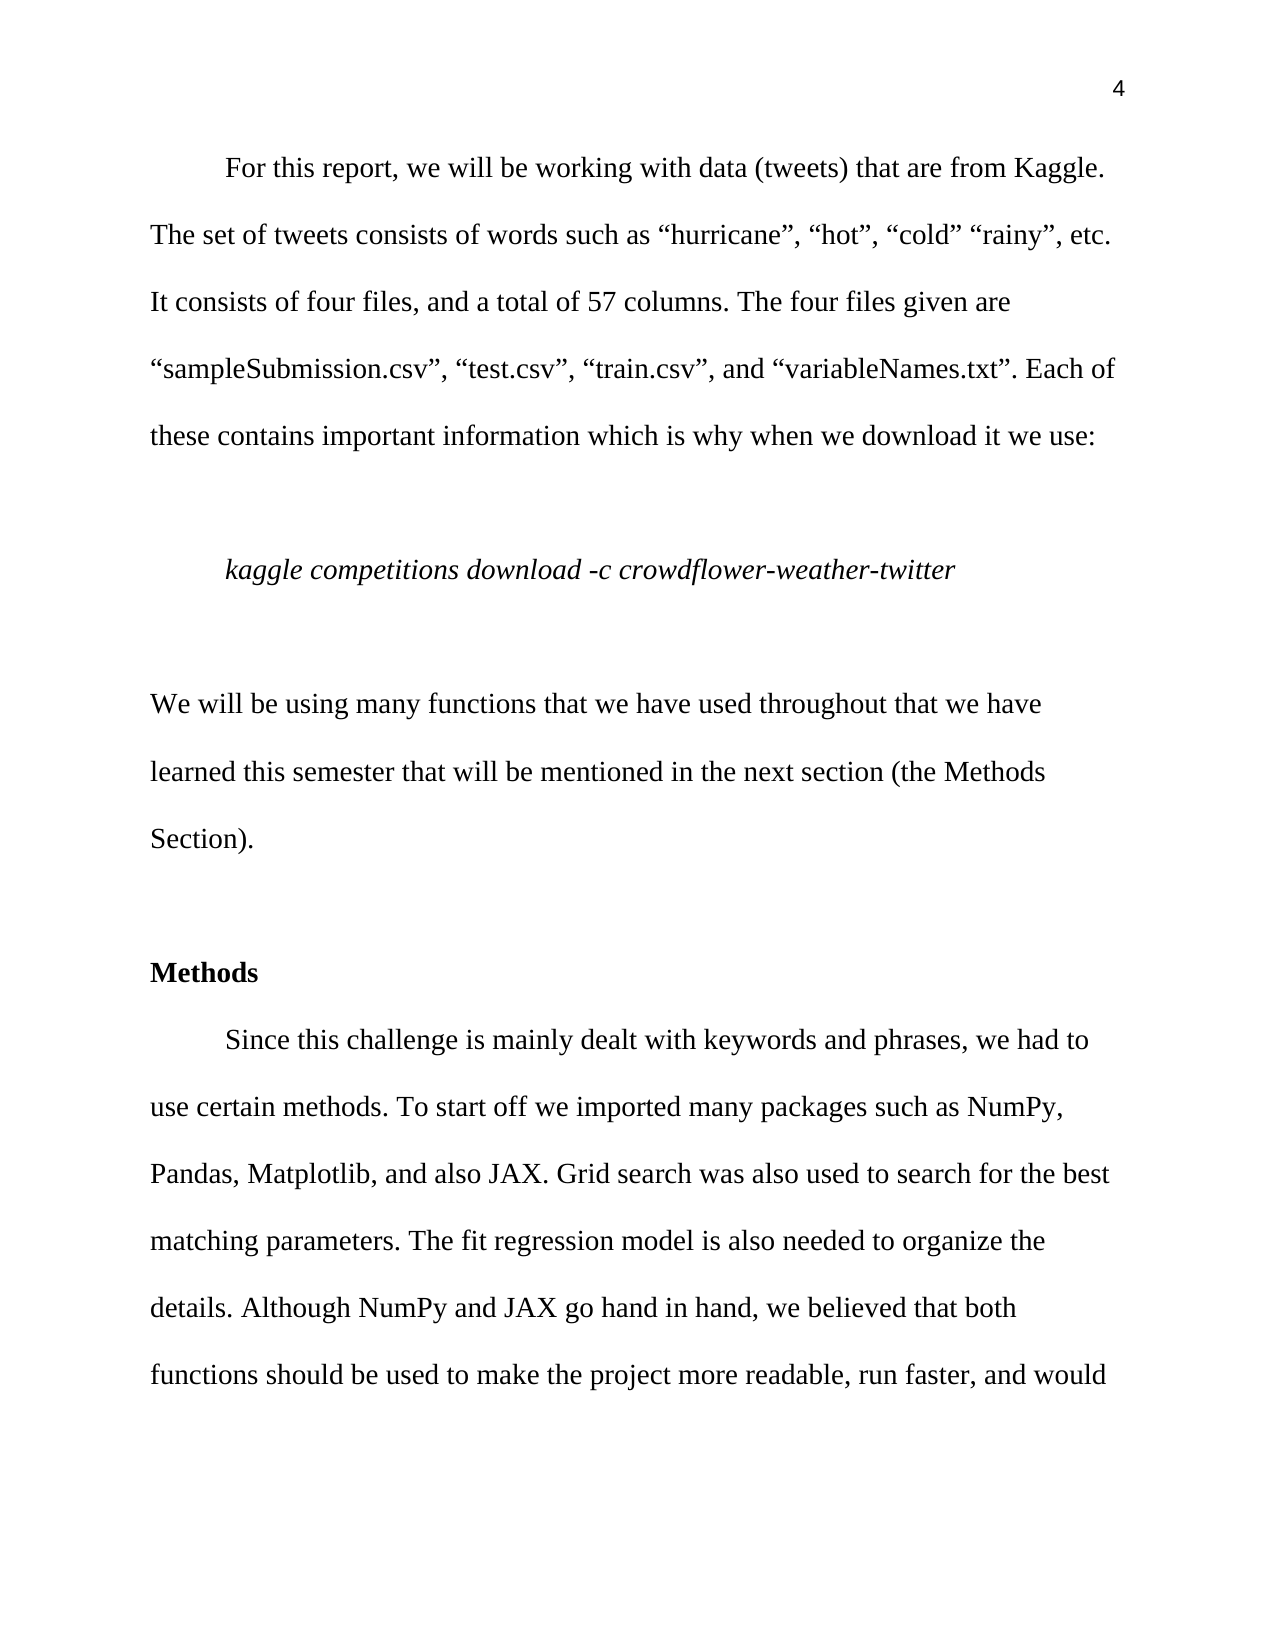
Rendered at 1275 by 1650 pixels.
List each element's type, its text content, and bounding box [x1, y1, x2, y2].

text We will be using many functions that we have used throughout that we have learned this semester that will be mentioned in the next section (the Methods Section). [150, 687, 1125, 854]
text For this report, we will be working with data (tweets) that are from Kaggle. The set of tweets consists of words such as “hurricane”, “hot”, “cold” “rainy”, etc. It consists of four files, and a total of 57 columns. The four files given are “sampleSubmission.csv”, “test.csv”, “train.csv”, and “variableNames.txt”. Each of these contains important information which is why when we download it we use: [150, 150, 1125, 452]
text Methods [150, 955, 1125, 988]
text kaggle competitions download -c crowdflower-weather-twitter [150, 552, 1125, 586]
